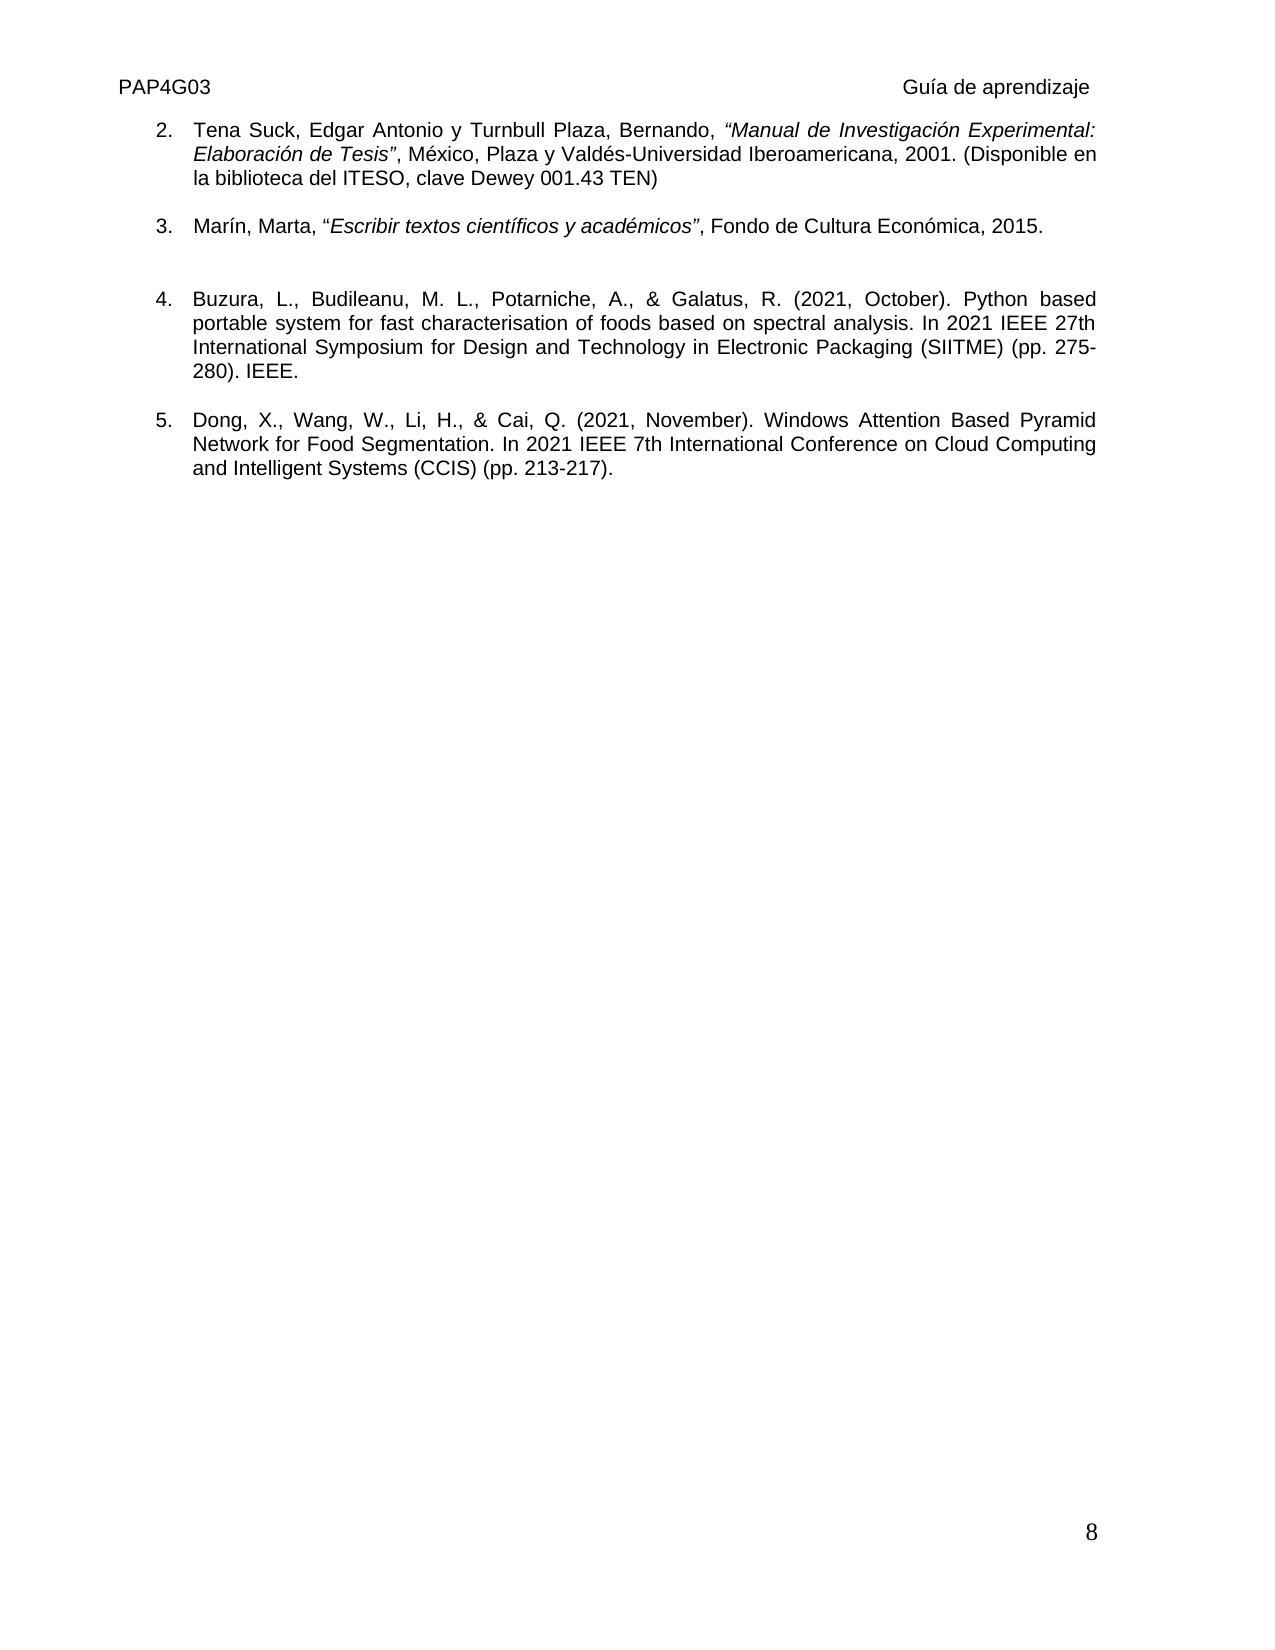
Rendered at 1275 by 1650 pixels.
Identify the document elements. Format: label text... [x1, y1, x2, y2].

list Marín, Marta, “Escribir textos científicos y académicos”, Fondo de Cultura Económica, 2015. [156, 214, 1098, 238]
list Tena Suck, Edgar Antonio y Turnbull Plaza, Bernando, “Manual de Investigación Experimental: Elaboración de Tesis”, México, Plaza y Valdés-Universidad Iberoamericana, 2001. (Disponible en la biblioteca del ITESO, clave Dewey 001.43 TEN) [156, 118, 1098, 190]
list Dong, X., Wang, W., Li, H., & Cai, Q. (2021, November). Windows Attention Based Pyramid Network for Food Segmentation. In 2021 IEEE 7th International Conference on Cloud Computing and Intelligent Systems (CCIS) (pp. 213-217). [155, 408, 1098, 479]
list Buzura, L., Budileanu, M. L., Potarniche, A., & Galatus, R. (2021, October). Python based portable system for fast characterisation of foods based on spectral analysis. In 2021 IEEE 27th International Symposium for Design and Technology in Electronic Packaging (SIITME) (pp. 275-280). IEEE. [155, 287, 1098, 383]
